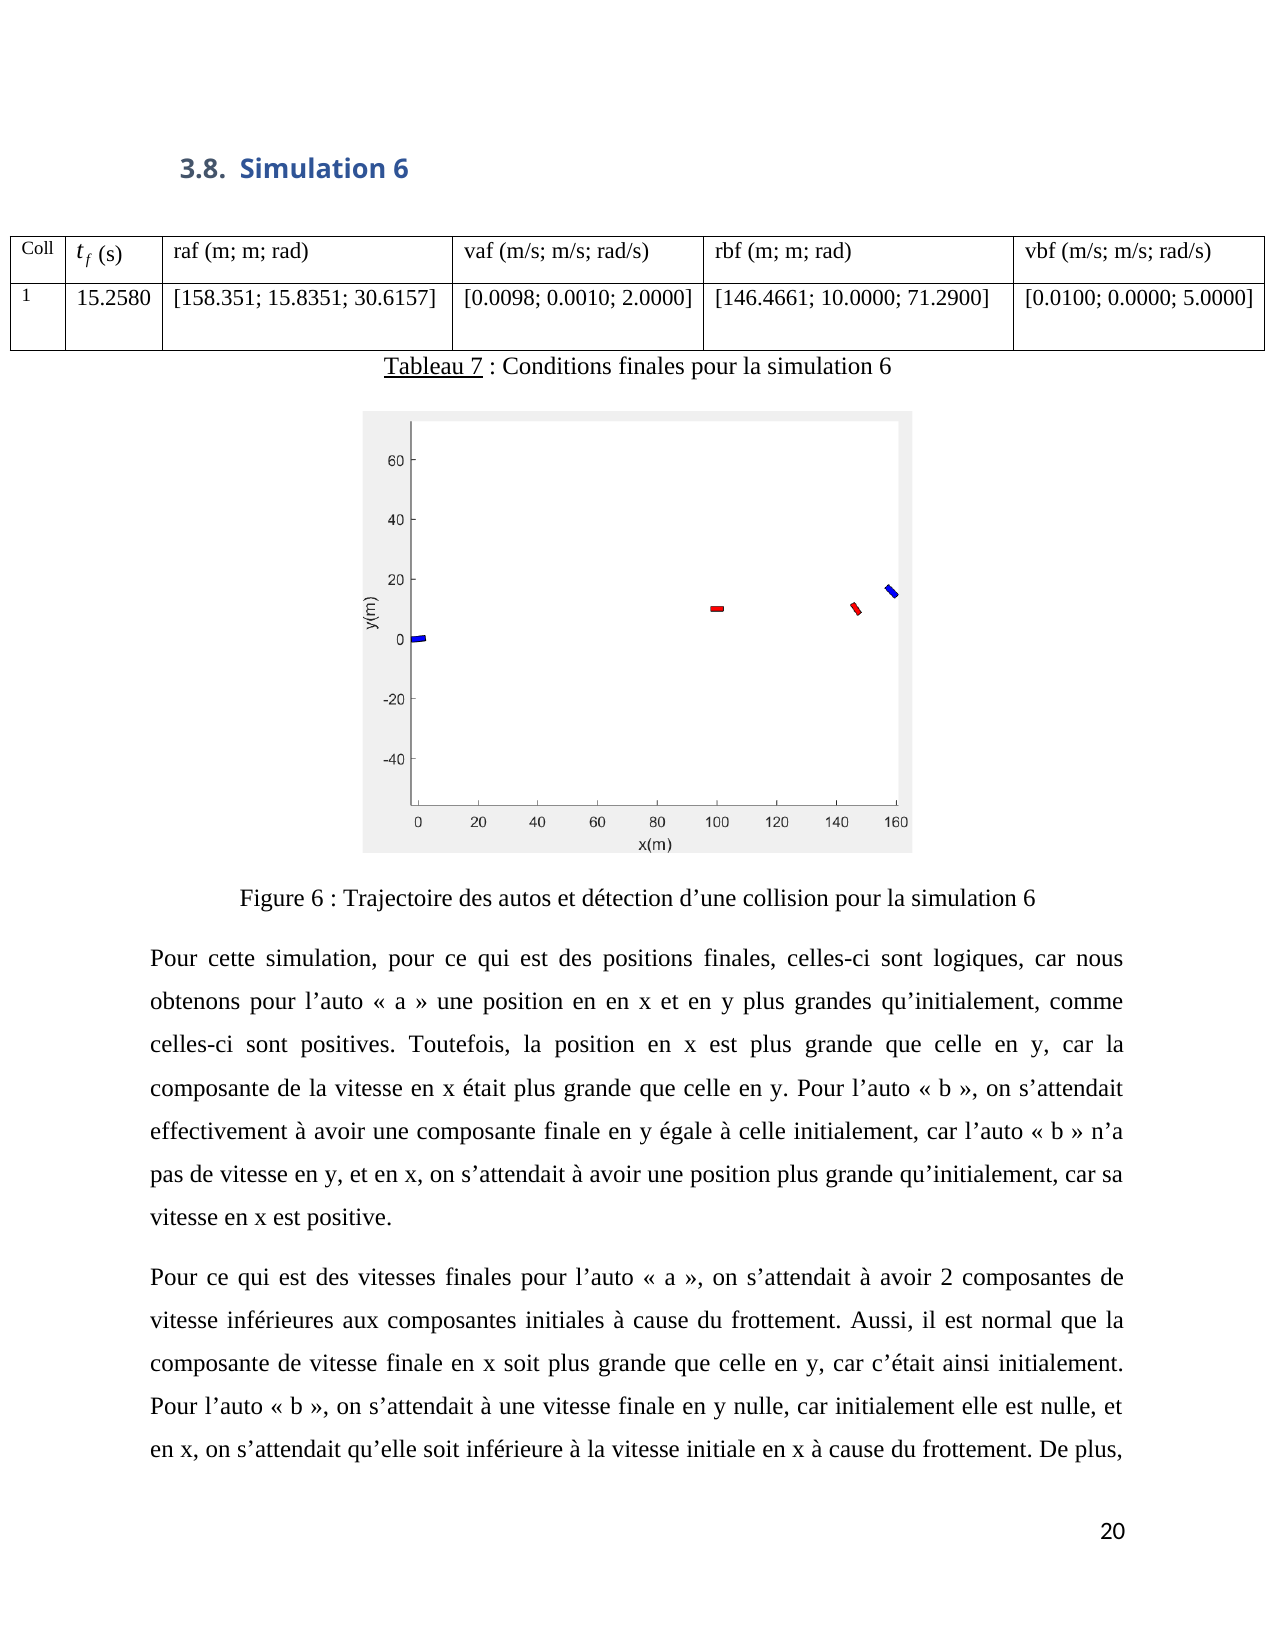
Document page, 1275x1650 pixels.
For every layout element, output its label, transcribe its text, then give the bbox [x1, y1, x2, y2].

table_header vaf (m/s; m/s; rad/s) [453, 237, 703, 282]
table_header rbf (m; m; rad) [704, 237, 1013, 282]
text Figure 6 : Trajectoire des autos et détection d’une collision pour la simulation 6 [150, 883, 1125, 912]
table_cell 1 [11, 284, 65, 350]
table_header vbf (m/s; m/s; rad/s) [1014, 237, 1264, 282]
table_header raf (m; m; rad) [163, 237, 452, 282]
table_header Coll [11, 237, 65, 282]
text Tableau 7 : Conditions finales pour la simulation 6 [150, 351, 1125, 380]
table_cell [0.0098; 0.0010; 2.0000] [453, 284, 703, 350]
table_cell 15.2580 [66, 284, 162, 350]
table_cell [146.4661; 10.0000; 71.2900] [704, 284, 1013, 350]
subtitle Simulation 6 [179, 150, 1125, 187]
picture [362, 411, 913, 853]
table_cell [158.351; 15.8351; 30.6157] [163, 284, 452, 350]
table_cell [0.0100; 0.0000; 5.0000] [1014, 284, 1264, 350]
text Pour cette simulation, pour ce qui est des positions finales, celles-ci sont logiques, car nous obtenons pour l’auto « a » une position en en x et en y plus grandes qu’initialement, comme celles-ci sont positives. Toutefois, la position en x est plus grande que celle en y, car la composante de la vitesse en x était plus grande que celle en y. Pour l’auto « b », on s’attendait effectivement à avoir une composante finale en y égale à celle initialement, car l’auto « b » n’a pas de vitesse en y, et en x, on s’attendait à avoir une position plus grande qu’initialement, car sa vitesse en x est positive. [150, 943, 1125, 1231]
table_header (s) [66, 237, 162, 282]
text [150, 1262, 1125, 1463]
